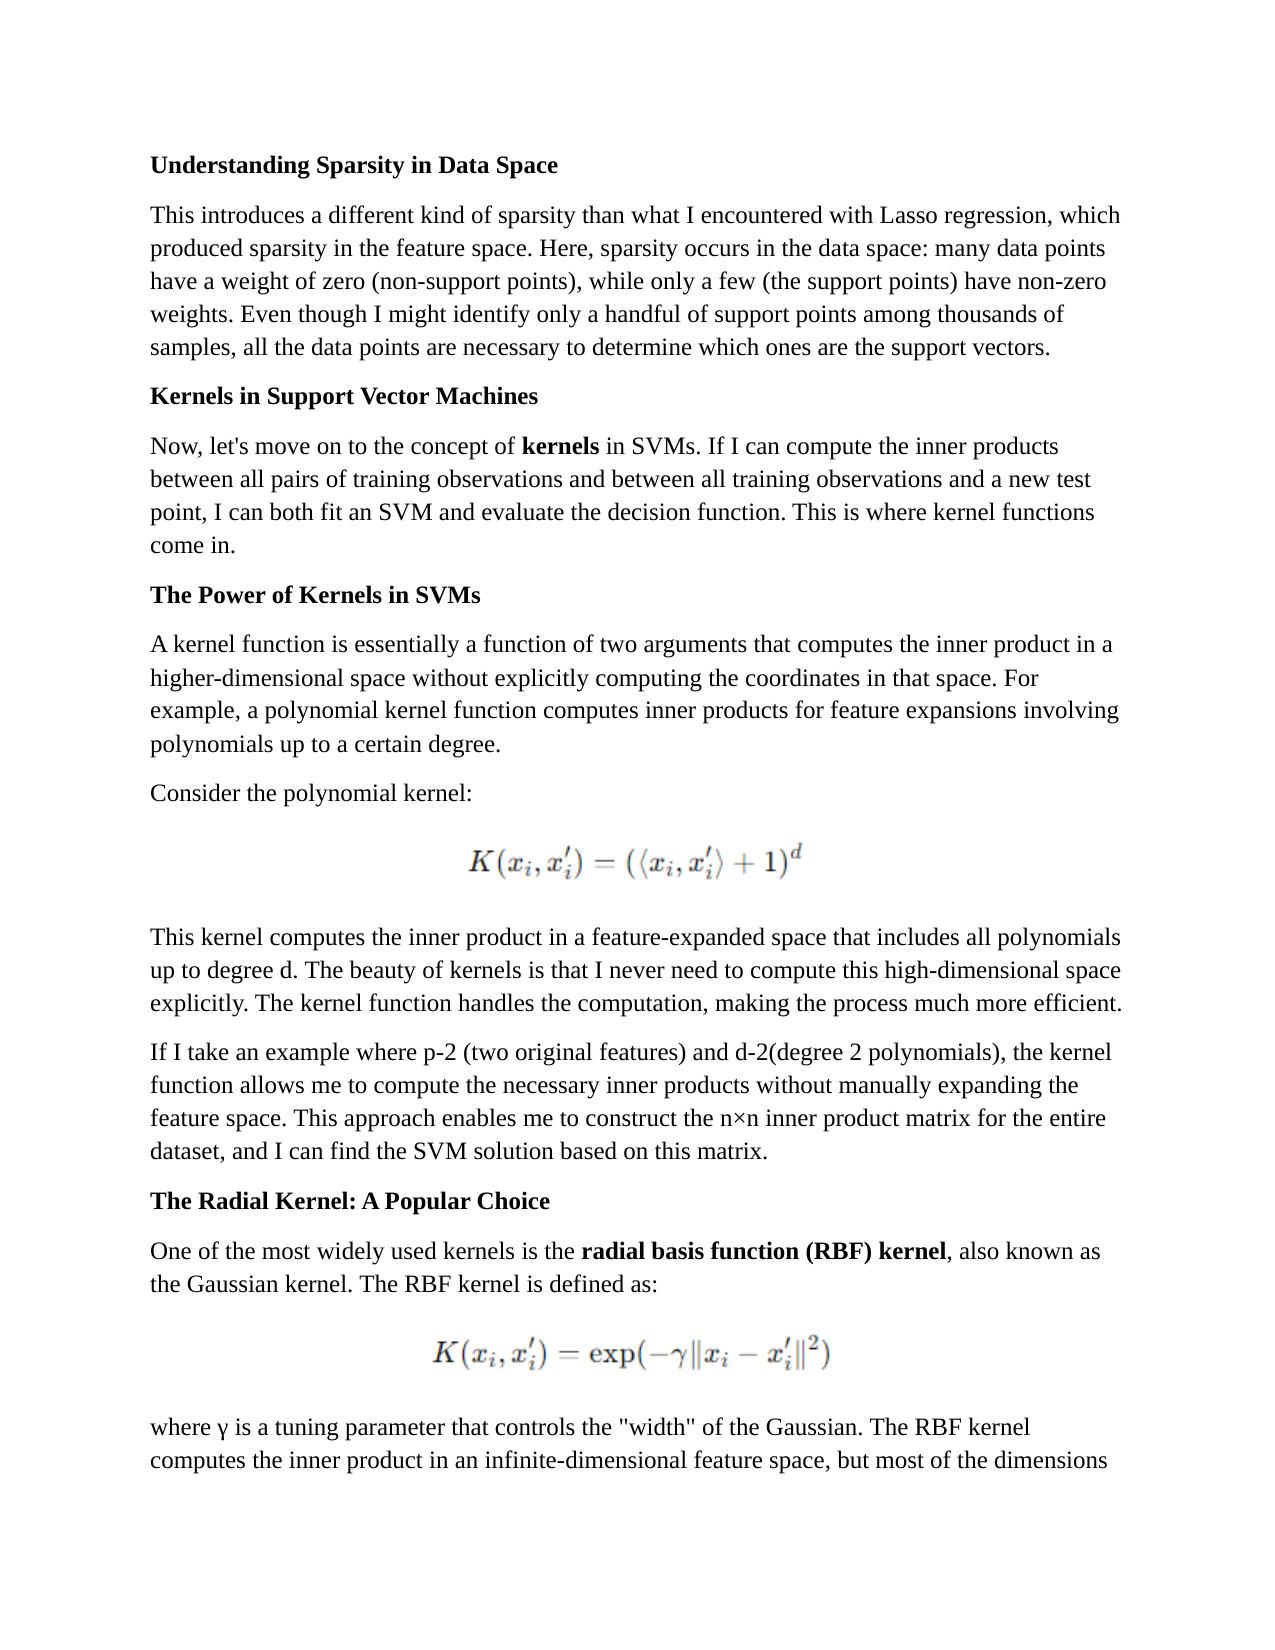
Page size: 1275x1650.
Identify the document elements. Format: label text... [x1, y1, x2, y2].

picture [430, 1318, 845, 1391]
text The Radial Kernel: A Popular Choice [150, 1186, 1125, 1215]
text Now, let's move on to the concept of kernels in SVMs. If I can compute the inner products between all pairs of training observations and between all training observations and a new test point, I can both fit an SVM and evaluate the decision function. This is where kernel functions come in. [150, 431, 1125, 559]
text This kernel computes the inner product in a feature-expanded space that includes all polynomials up to degree d. The beauty of kernels is that I never need to compute this high-dimensional space explicitly. The kernel function handles the computation, making the process much more efficient. [150, 922, 1125, 1016]
text Kernels in Support Vector Machines [150, 381, 1125, 410]
text If I take an example where p-2 (two original features) and d-2(degree 2 polynomials), the kernel function allows me to compute the necessary inner products without manually expanding the feature space. This approach enables me to construct the n×n inner product matrix for the entire dataset, and I can find the SVM solution based on this matrix. [150, 1037, 1125, 1165]
text A kernel function is essentially a function of two arguments that computes the inner product in a higher-dimensional space without explicitly computing the coordinates in that space. For example, a polynomial kernel function computes inner products for feature expansions involving polynomials up to a certain degree. [150, 629, 1125, 757]
text One of the most widely used kernels is the radial basis function (RBF) kernel, also known as the Gaussian kernel. The RBF kernel is defined as: [150, 1236, 1125, 1298]
text Understanding Sparsity in Data Space [150, 150, 1125, 179]
text The Power of Kernels in SVMs [150, 580, 1125, 609]
text This introduces a different kind of sparsity than what I encountered with Lasso regression, which produced sparsity in the feature space. Here, sparsity occurs in the data space: many data points have a weight of zero (non-support points), while only a few (the support points) have non-zero weights. Even though I might identify only a handful of support points among thousands of samples, all the data points are necessary to determine which ones are the support vectors. [150, 200, 1125, 361]
text Consider the polynomial kernel: [150, 778, 1125, 807]
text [150, 1412, 1125, 1474]
picture [460, 828, 815, 900]
